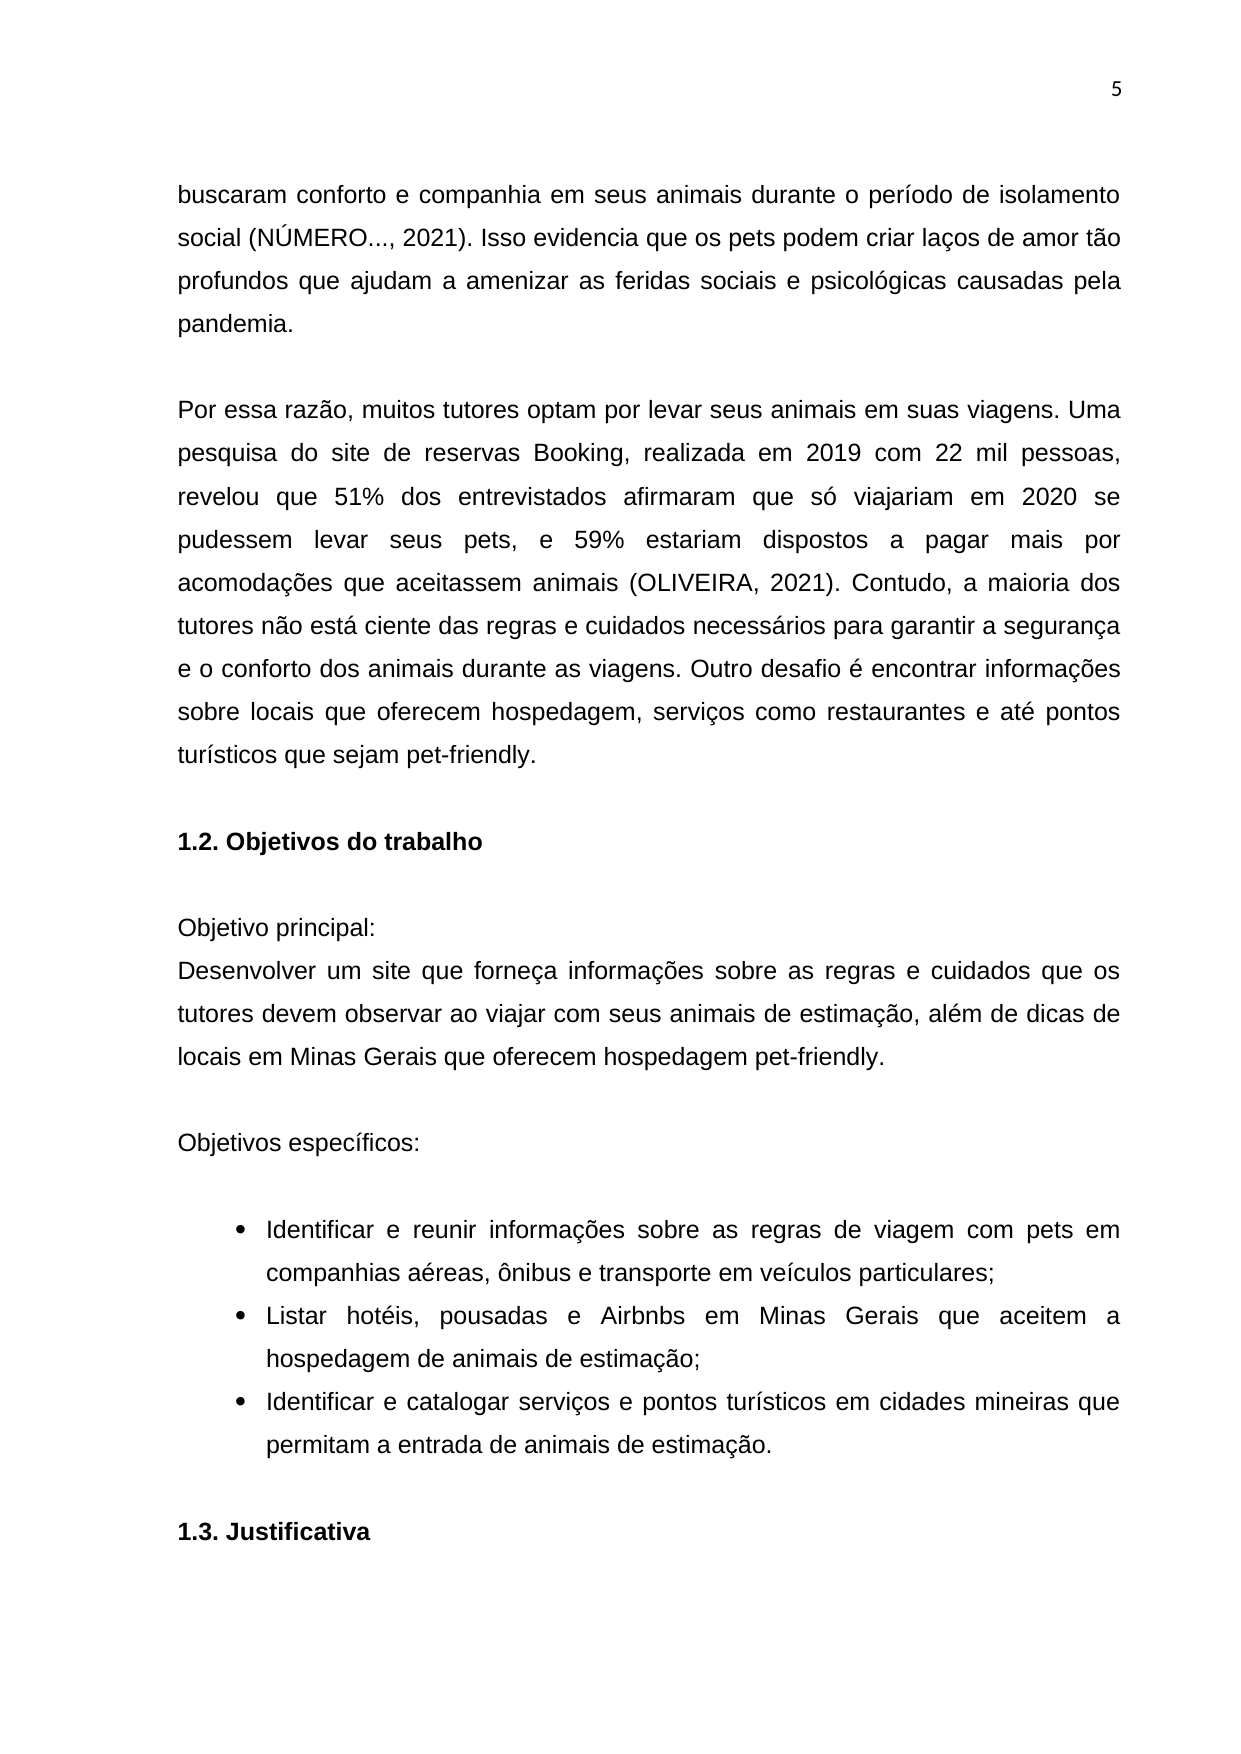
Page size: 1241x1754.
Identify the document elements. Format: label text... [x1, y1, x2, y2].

text Objetivo principal: [177, 913, 1122, 941]
text Desenvolver um site que forneça informações sobre as regras e cuidados que os tutores devem observar ao viajar com seus animais de estimação, além de dicas de locais em Minas Gerais que oferecem hospedagem pet-friendly. [177, 956, 1122, 1071]
text Por essa razão, muitos tutores optam por levar seus animais em suas viagens. Uma pesquisa do site de reservas Booking, realizada em 2019 com 22 mil pessoas, revelou que 51% dos entrevistados afirmaram que só viajariam em 2020 se pudessem levar seus pets, e 59% estariam dispostos a pagar mais por acomodações que aceitassem animais (OLIVEIRA, 2021). Contudo, a maioria dos tutores não está ciente das regras e cuidados necessários para garantir a segurança e o conforto dos animais durante as viagens. Outro desafio é encontrar informações sobre locais que oferecem hospedagem, serviços como restaurantes e até pontos turísticos que sejam pet-friendly. [177, 395, 1122, 769]
subtitle 1.3. Justificativa [177, 1517, 1122, 1546]
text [177, 179, 1122, 338]
list Identificar e reunir informações sobre as regras de viagem com pets em companhias aéreas, ônibus e transporte em veículos particulares; [236, 1214, 1122, 1287]
list Listar hotéis, pousadas e Airbnbs em Minas Gerais que aceitem a hospedagem de animais de estimação; [236, 1301, 1122, 1373]
subtitle 1.2. Objetivos do trabalho [177, 826, 1122, 855]
list Identificar e catalogar serviços e pontos turísticos em cidades mineiras que permitam a entrada de animais de estimação. [236, 1387, 1122, 1459]
text Objetivos específicos: [177, 1128, 1122, 1157]
